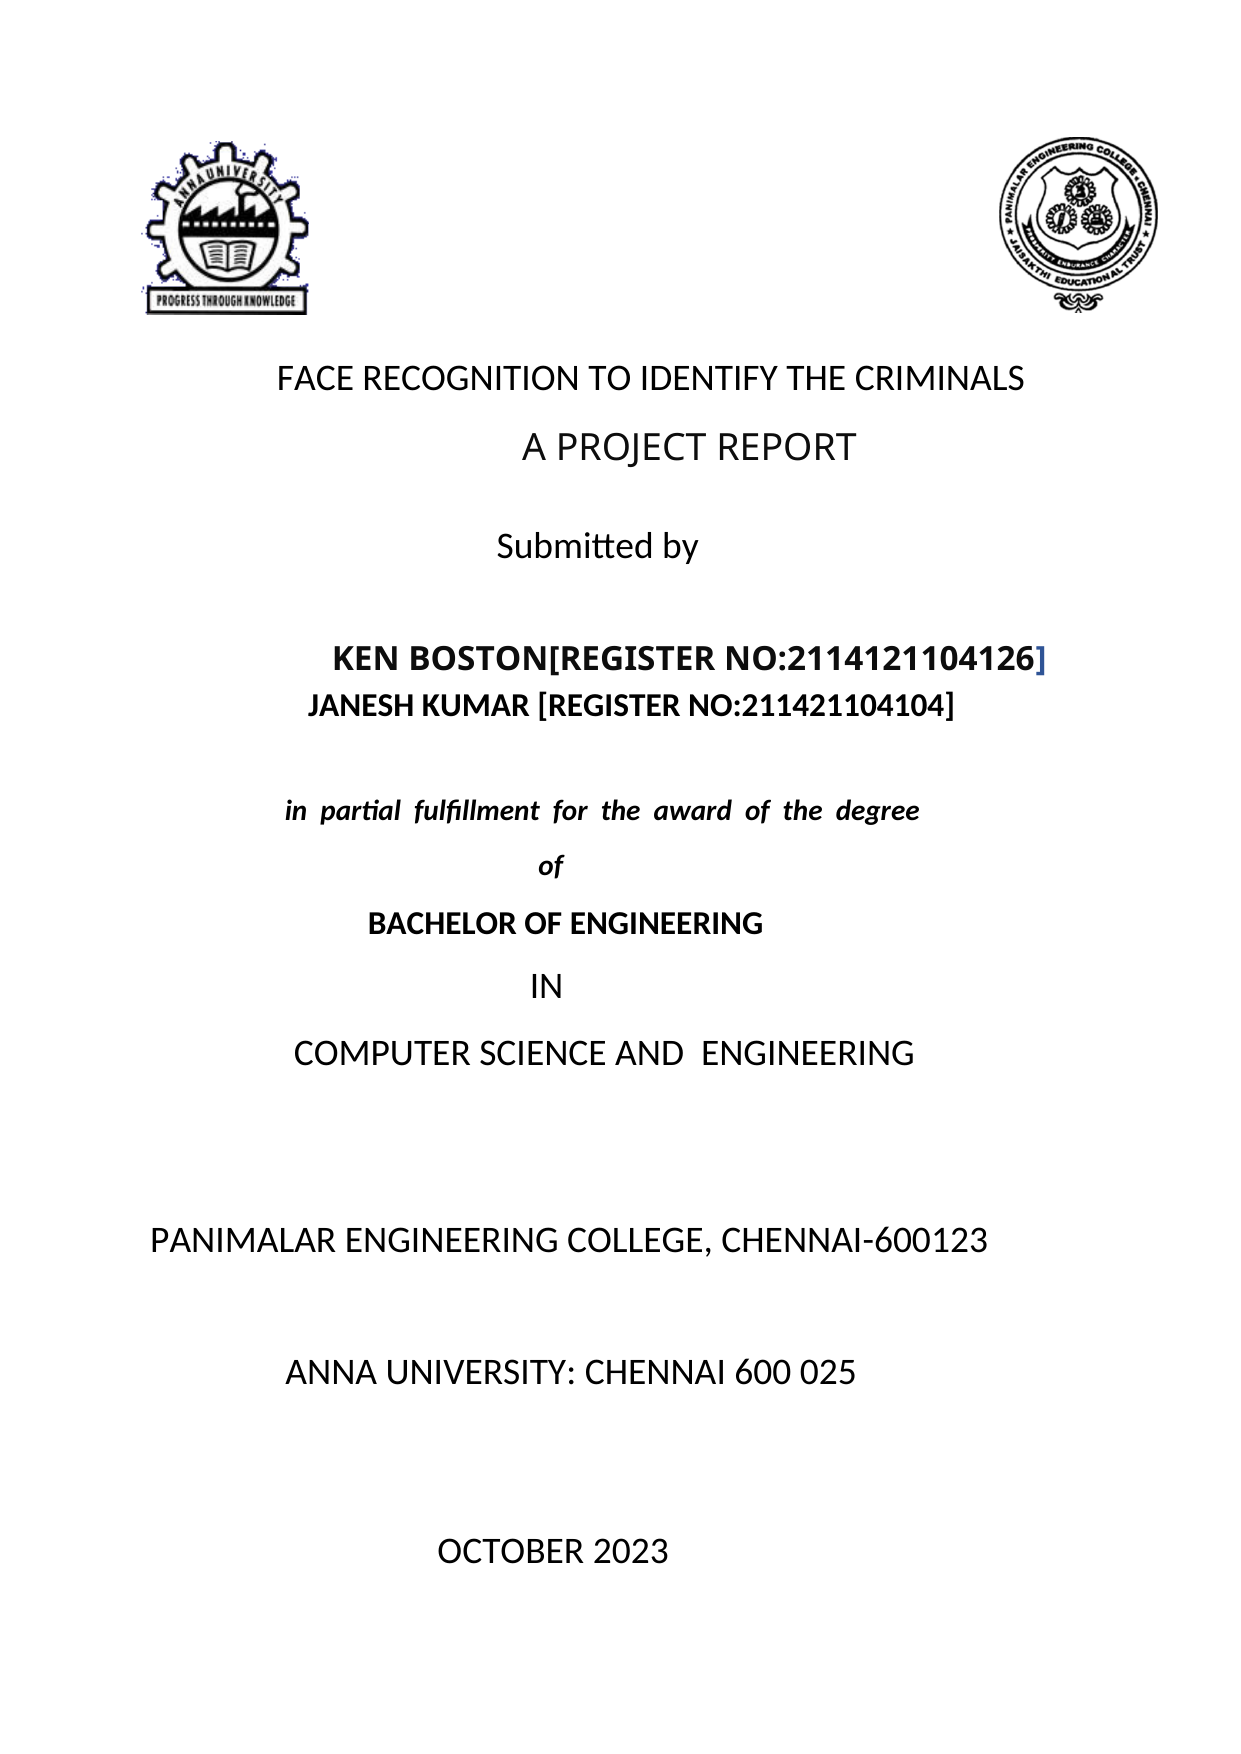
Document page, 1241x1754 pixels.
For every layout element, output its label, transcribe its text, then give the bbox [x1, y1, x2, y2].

text COMPUTER SCIENCE AND ENGINEERING [150, 1028, 1090, 1074]
picture [140, 141, 309, 315]
picture [984, 129, 1173, 311]
text JANESH KUMAR [REGISTER NO:211421104104] [150, 684, 1090, 725]
subtitle KEN BOSTON[REGISTER NO:2114121104126] [150, 635, 1090, 681]
text IN [150, 962, 1090, 1008]
text of [150, 847, 1090, 882]
text PANIMALAR ENGINEERING COLLEGE, CHENNAI-600123 [150, 1216, 1090, 1262]
text Submitted by [150, 522, 1090, 568]
text FACE RECOGNITION TO IDENTIFY THE CRIMINALS [150, 354, 1090, 400]
text in partial fulfillment for the award of the degree [150, 792, 1090, 827]
text ANNA UNIVERSITY: CHENNAI 600 025 [150, 1348, 1090, 1394]
subtitle A PROJECT REPORT [150, 420, 1090, 471]
text OCTOBER 2023 [150, 1527, 1090, 1573]
text BACHELOR OF ENGINEERING [150, 902, 1090, 942]
